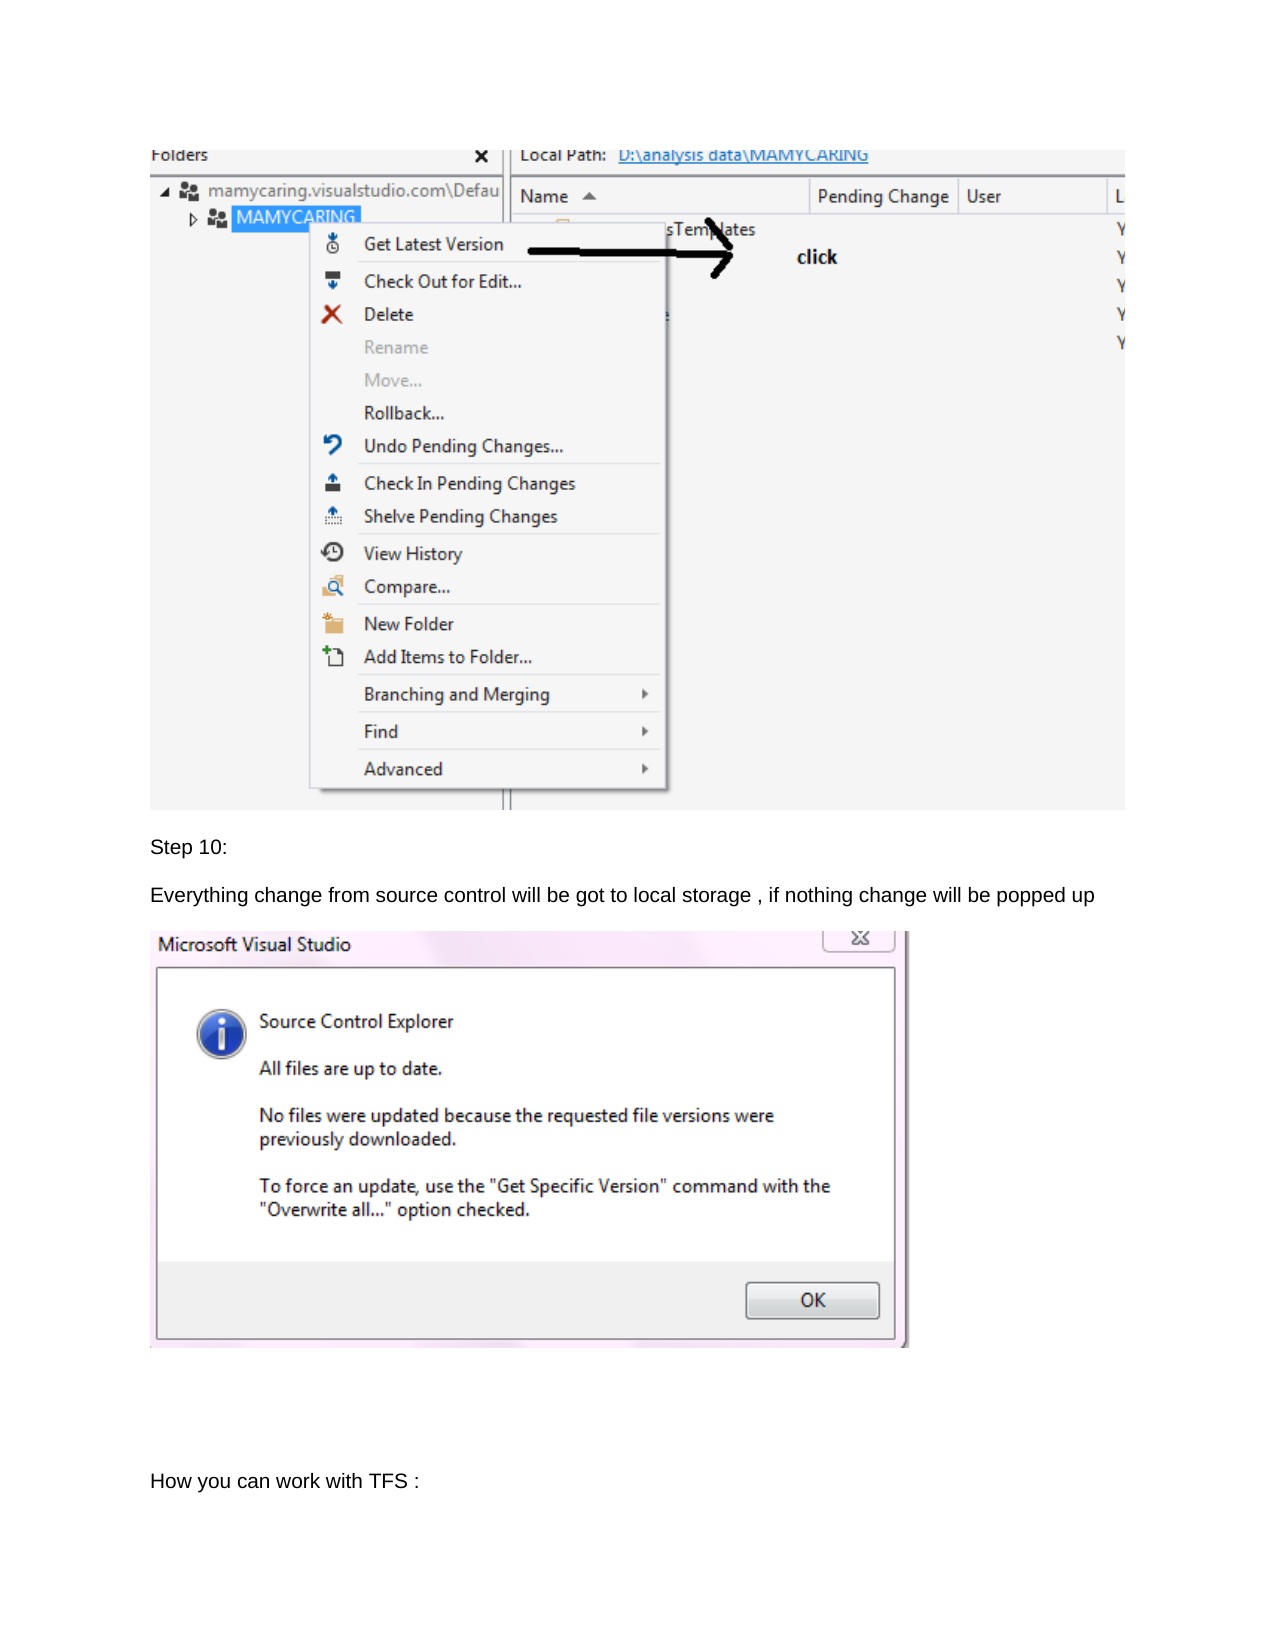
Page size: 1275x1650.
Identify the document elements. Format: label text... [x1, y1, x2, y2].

text Everything change from source control will be got to local storage , if nothing change will be popped up [150, 883, 1125, 907]
text Step 10: [150, 835, 1125, 859]
picture [150, 931, 910, 1348]
picture [150, 150, 1125, 810]
text How you can work with TFS : [150, 1469, 1125, 1493]
